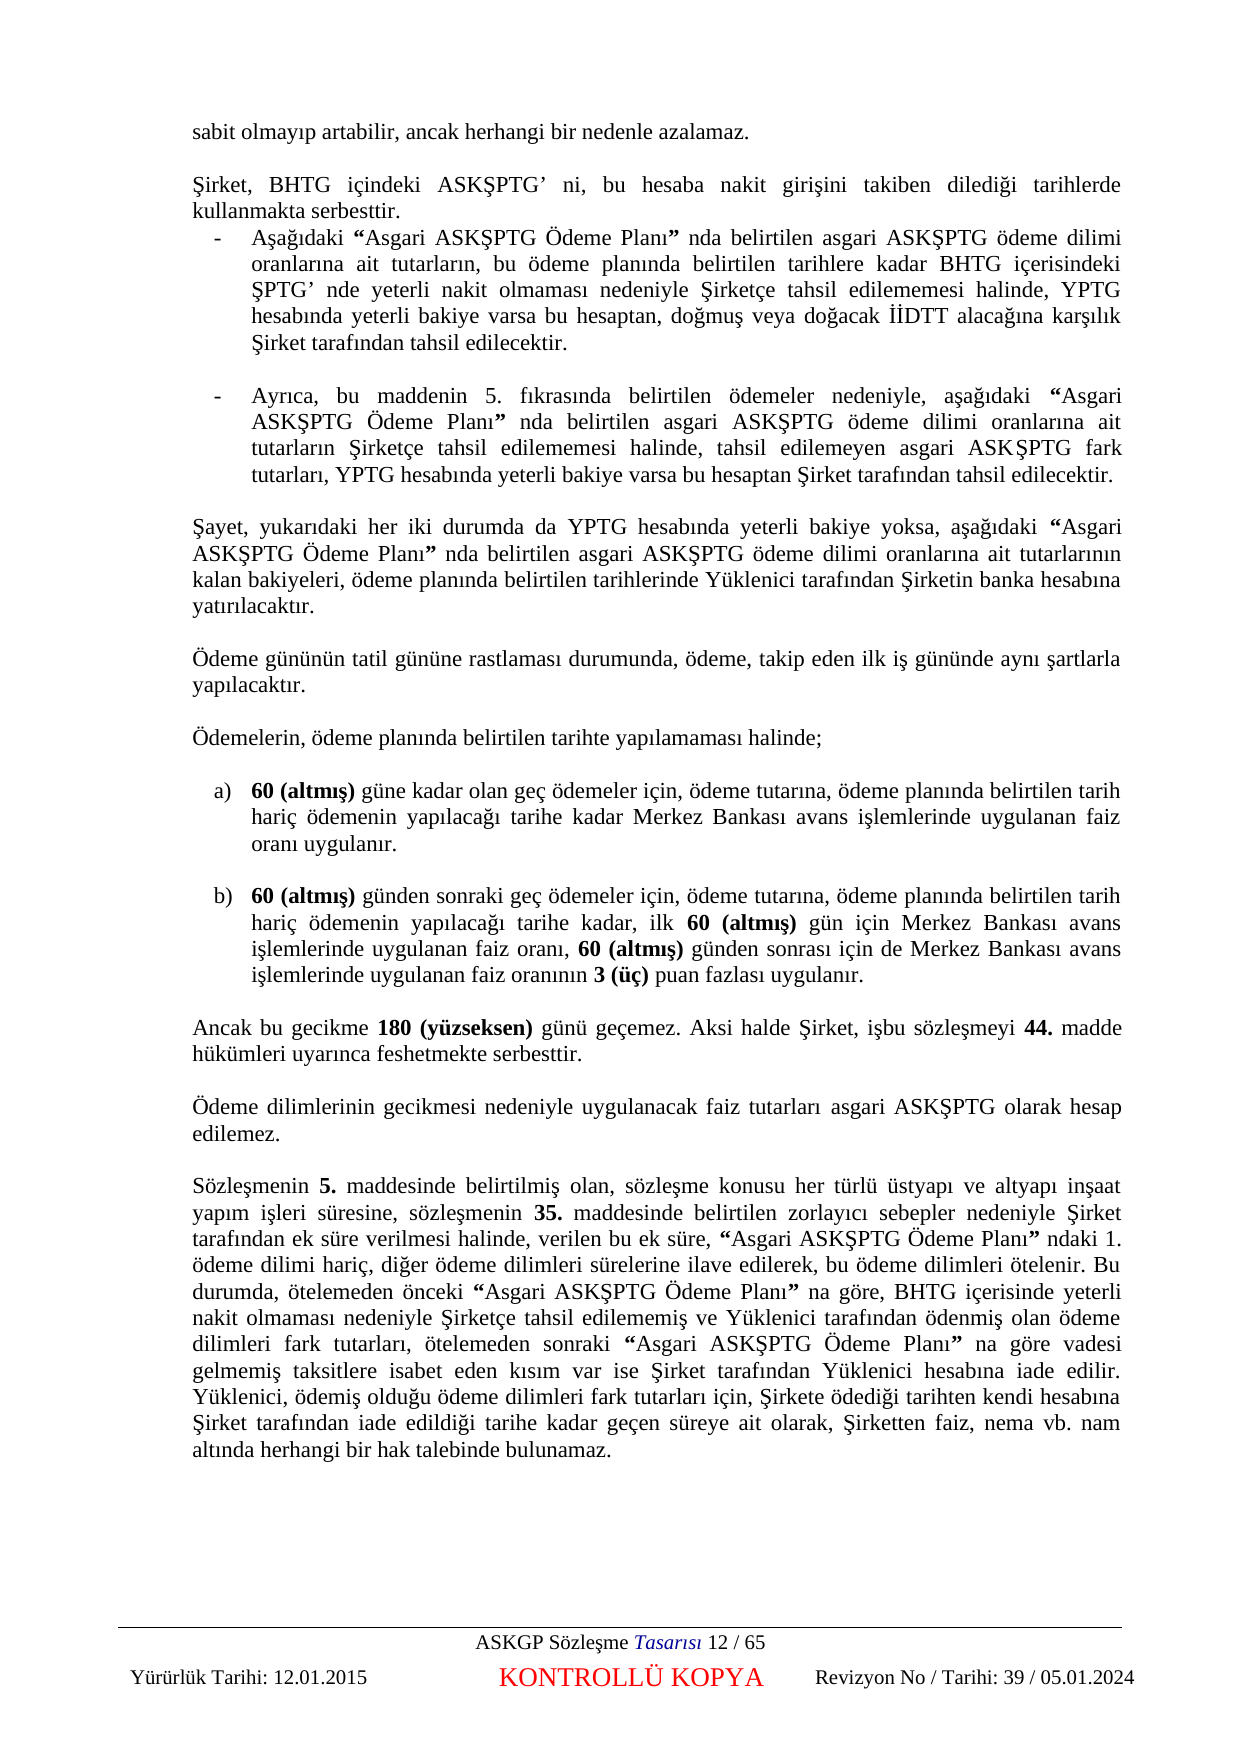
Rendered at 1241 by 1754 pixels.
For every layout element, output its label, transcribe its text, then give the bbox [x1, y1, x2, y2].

list 60 (altmış) güne kadar olan geç ödemeler için, ödeme tutarına, ödeme planında belirtilen tarih hariç ödemenin yapılacağı tarihe kadar Merkez Bankası avans işlemlerinde uygulanan faiz oranı uygulanır. [213, 777, 1122, 856]
text Şayet, yukarıdaki her iki durumda da YPTG hesabında yeterli bakiye yoksa, aşağıdaki “Asgari ASKŞPTG Ödeme Planı” nda belirtilen asgari ASKŞPTG ödeme dilimi oranlarına ait tutarlarının kalan bakiyeleri, ödeme planında belirtilen tarihlerinde Yüklenici tarafından Şirketin banka hesabına yatırılacaktır. [192, 513, 1122, 619]
list Ancak bu gecikme 180 (yüzseksen) günü geçemez. Aksi halde Şirket, işbu sözleşmeyi 44. madde hükümleri uyarınca feshetmekte serbesttir. [192, 1014, 1122, 1067]
text Şirket, BHTG içindeki ASKŞPTG’ ni, bu hesaba nakit girişini takiben dilediği tarihlerde kullanmakta serbesttir. [192, 171, 1122, 223]
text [192, 118, 1122, 144]
list Ödeme dilimlerinin gecikmesi nedeniyle uygulanacak faiz tutarları asgari ASKŞPTG olarak hesap edilemez. [192, 1093, 1122, 1146]
text Sözleşmenin 5. maddesinde belirtilmiş olan, sözleşme konusu her türlü üstyapı ve altyapı inşaat yapım işleri süresine, sözleşmenin 35. maddesinde belirtilen zorlayıcı sebepler nedeniyle Şirket tarafından ek süre verilmesi halinde, verilen bu ek süre, “Asgari ASKŞPTG Ödeme Planı” ndaki 1. ödeme dilimi hariç, diğer ödeme dilimleri sürelerine ilave edilerek, bu ödeme dilimleri ötelenir. Bu durumda, ötelemeden önceki “Asgari ASKŞPTG Ödeme Planı” na göre, BHTG içerisinde yeterli nakit olmaması nedeniyle Şirketçe tahsil edilememiş ve Yüklenici tarafından ödenmiş olan ödeme dilimleri fark tutarları, ötelemeden sonraki “Asgari ASKŞPTG Ödeme Planı” na göre vadesi gelmemiş taksitlere isabet eden kısım var ise Şirket tarafından Yüklenici hesabına iade edilir. Yüklenici, ödemiş olduğu ödeme dilimleri fark tutarları için, Şirkete ödediği tarihten kendi hesabına Şirket tarafından iade edildiği tarihe kadar geçen süreye ait olarak, Şirketten faiz, nema vb. nam altında herhangi bir hak talebinde bulunamaz. [192, 1172, 1122, 1462]
list Aşağıdaki “Asgari ASKŞPTG Ödeme Planı” nda belirtilen asgari ASKŞPTG ödeme dilimi oranlarına ait tutarların, bu ödeme planında belirtilen tarihlere kadar BHTG içerisindeki ŞPTG’ nde yeterli nakit olmaması nedeniyle Şirketçe tahsil edilememesi halinde, YPTG hesabında yeterli bakiye varsa bu hesaptan, doğmuş veya doğacak İİDTT alacağına karşılık Şirket tarafından tahsil edilecektir. [213, 223, 1122, 355]
list 60 (altmış) günden sonraki geç ödemeler için, ödeme tutarına, ödeme planında belirtilen tarih hariç ödemenin yapılacağı tarihe kadar, ilk 60 (altmış) gün için Merkez Bankası avans işlemlerinde uygulanan faiz oranı, 60 (altmış) günden sonrası için de Merkez Bankası avans işlemlerinde uygulanan faiz oranının 3 (üç) puan fazlası uygulanır. [213, 882, 1122, 988]
text Ödeme gününün tatil gününe rastlaması durumunda, ödeme, takip eden ilk iş gününde aynı şartlarla yapılacaktır. [192, 645, 1122, 698]
text Ödemelerin, ödeme planında belirtilen tarihte yapılamaması halinde; [192, 724, 1122, 751]
list Ayrıca, bu maddenin 5. fıkrasında belirtilen ödemeler nedeniyle, aşağıdaki “Asgari ASKŞPTG Ödeme Planı” nda belirtilen asgari ASKŞPTG ödeme dilimi oranlarına ait tutarların Şirketçe tahsil edilememesi halinde, tahsil edilemeyen asgari ASKŞPTG fark tutarları, YPTG hesabında yeterli bakiye varsa bu hesaptan Şirket tarafından tahsil edilecektir. [213, 382, 1122, 487]
